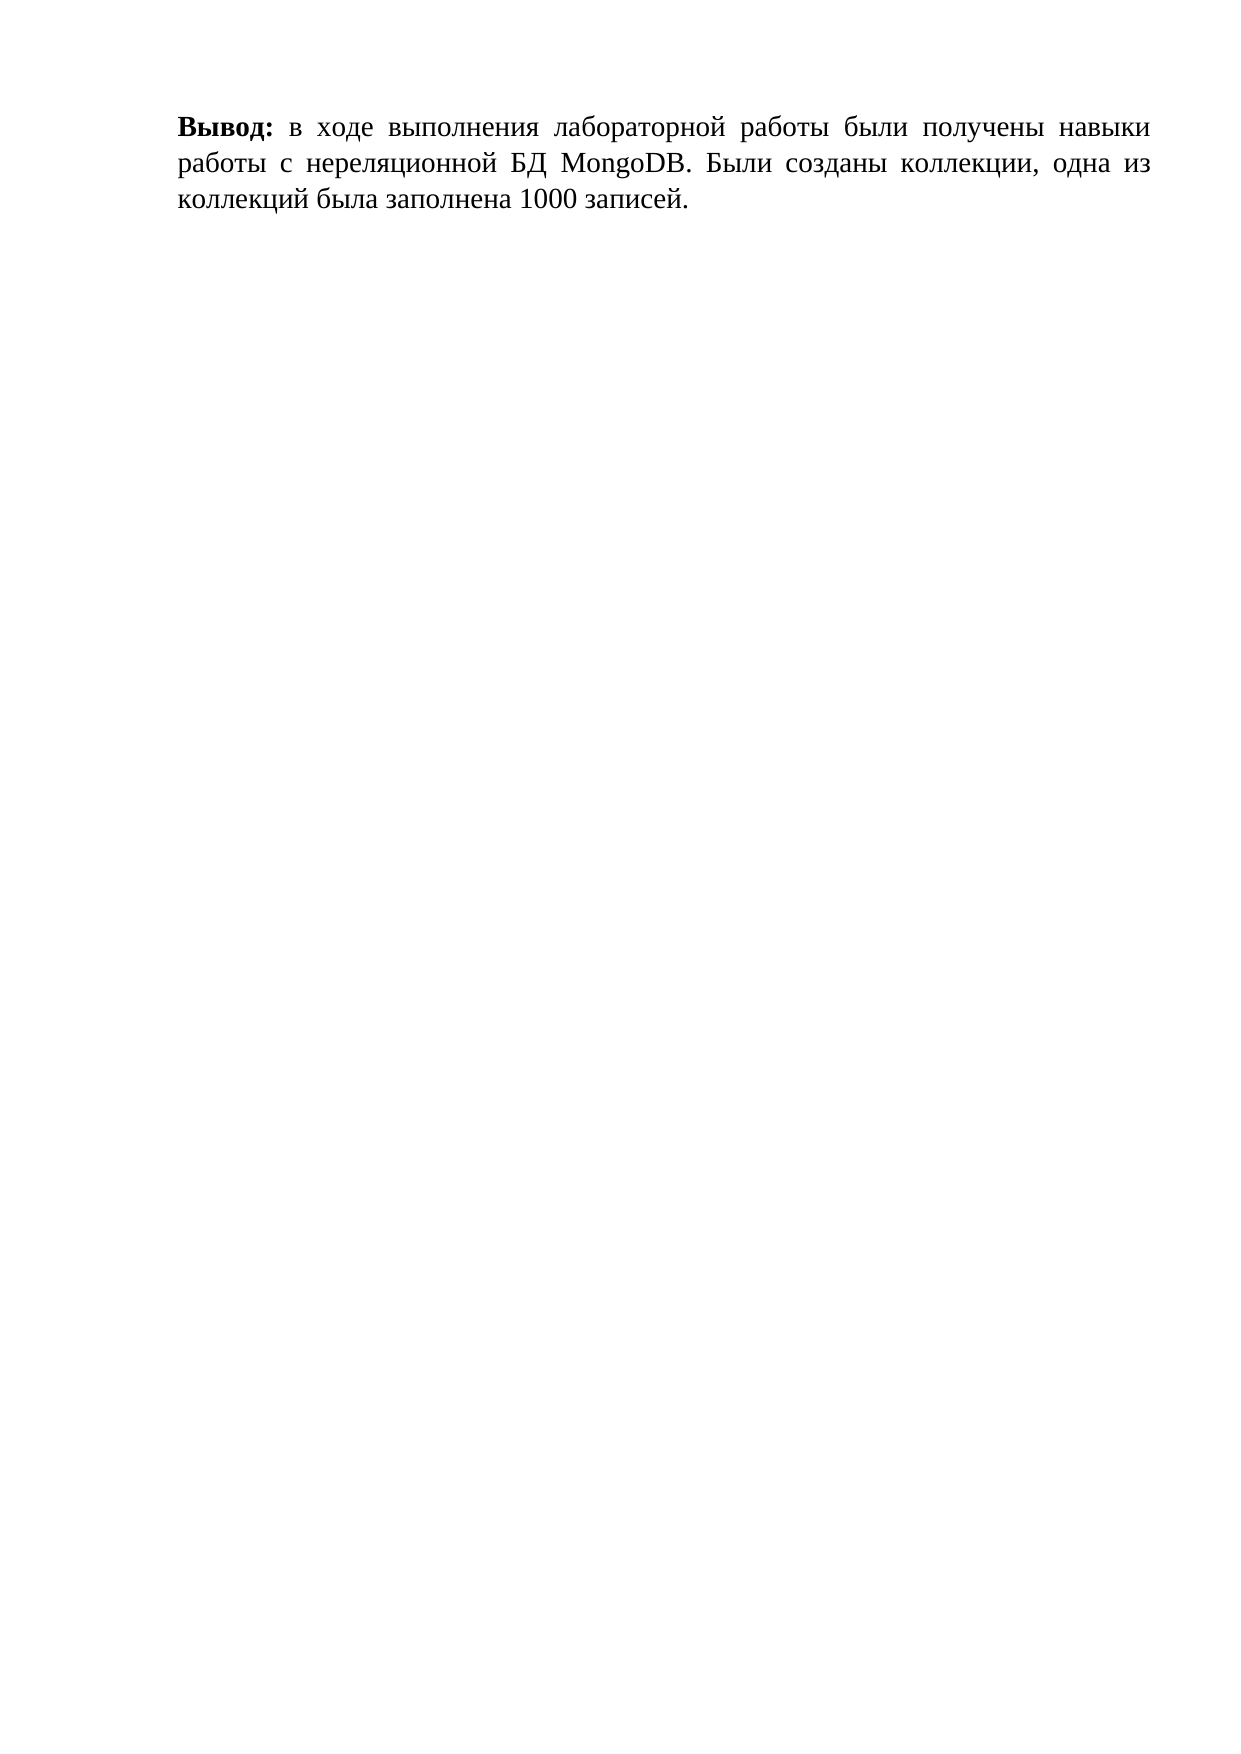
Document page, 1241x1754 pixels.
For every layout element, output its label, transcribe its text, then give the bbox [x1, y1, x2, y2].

text Вывод: в ходе выполнения лабораторной работы были получены навыки работы с нереляционной БД MongoDB. Были созданы коллекции, одна из коллекций была заполнена 1000 записей. [177, 109, 1152, 215]
